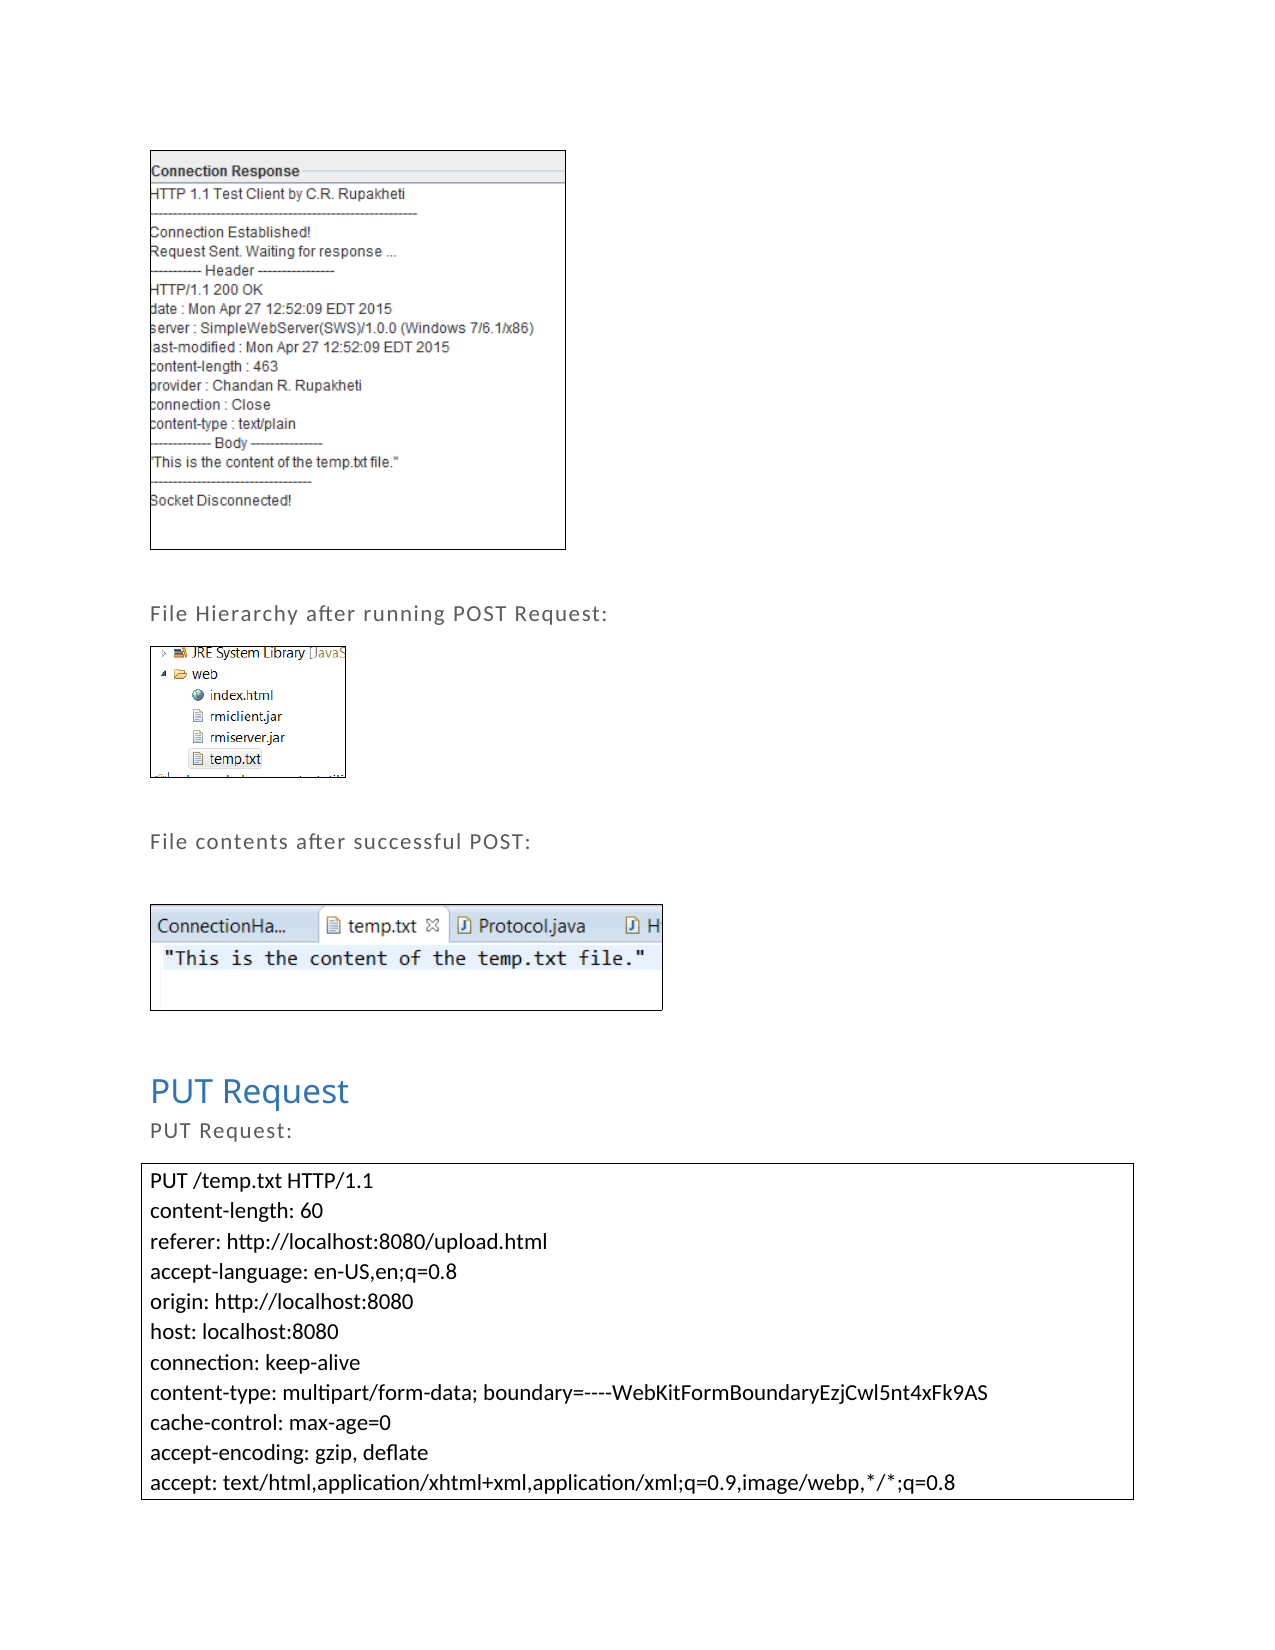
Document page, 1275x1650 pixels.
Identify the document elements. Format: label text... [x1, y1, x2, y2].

subtitle PUT Request [150, 1067, 1125, 1113]
subtitle accept-language: en-US,en;q=0.8 [142, 1254, 1133, 1284]
picture [151, 647, 345, 777]
picture [151, 905, 662, 1010]
subtitle origin: http://localhost:8080 [142, 1284, 1133, 1314]
subtitle cache-control: max-age=0 [142, 1405, 1133, 1435]
subtitle PUT /temp.txt HTTP/1.1 [142, 1164, 1133, 1193]
picture [151, 151, 565, 549]
subtitle accept: text/html,application/xhtml+xml,application/xml;q=0.9,image/webp,*/*;q=0.8 [142, 1465, 1133, 1499]
subtitle host: localhost:8080 [142, 1314, 1133, 1344]
subtitle File contents after successful POST: [150, 827, 1125, 855]
subtitle PUT Request: [150, 1116, 1125, 1144]
subtitle accept-encoding: gzip, deflate [142, 1435, 1133, 1465]
subtitle referer: http://localhost:8080/upload.html [142, 1224, 1133, 1254]
subtitle File Hierarchy after running POST Request: [150, 599, 1125, 627]
subtitle content-type: multipart/form-data; boundary=----WebKitFormBoundaryEzjCwl5nt4xFk9AS [142, 1375, 1133, 1405]
subtitle content-length: 60 [142, 1193, 1133, 1224]
subtitle connection: keep-alive [142, 1344, 1133, 1375]
